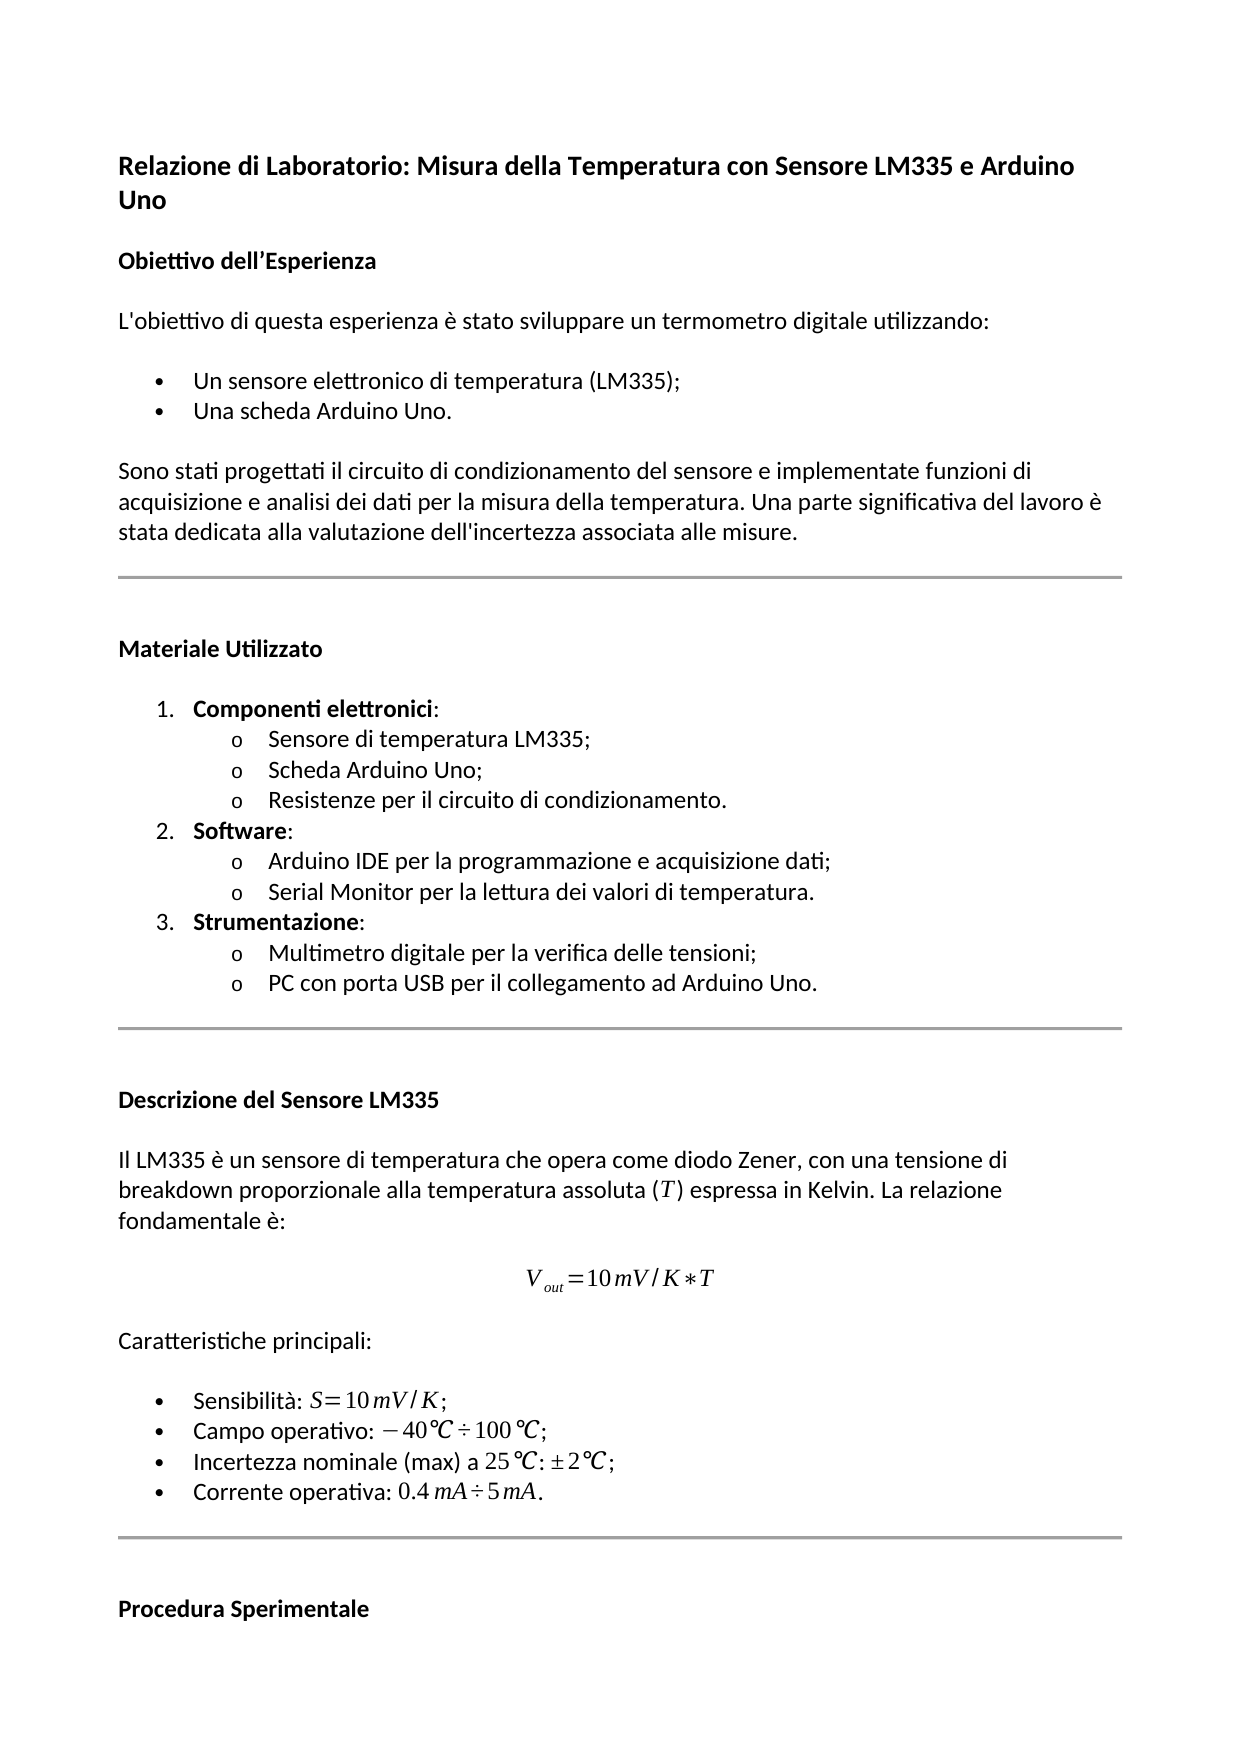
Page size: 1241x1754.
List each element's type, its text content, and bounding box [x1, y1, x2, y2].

text Caratteristiche principali: [118, 1325, 1122, 1356]
list Incertezza nominale (max) a : ; [156, 1446, 1122, 1476]
list Arduino IDE per la programmazione e acquisizione dati; [231, 845, 1122, 876]
list PC con porta USB per il collegamento ad Arduino Uno. [231, 967, 1122, 998]
text Obiettivo dell’Esperienza [118, 246, 1122, 276]
list Una scheda Arduino Uno. [156, 395, 1122, 426]
text Descrizione del Sensore LM335 [118, 1084, 1122, 1115]
list Software: [156, 815, 1122, 845]
list Componenti elettronici: [156, 693, 1122, 723]
list Campo operativo: ; [156, 1415, 1122, 1446]
list Multimetro digitale per la verifica delle tensioni; [231, 937, 1122, 967]
list Sensibilità: ; [156, 1385, 1122, 1415]
text Relazione di Laboratorio: Misura della Temperatura con Sensore LM335 e Arduino Uno [118, 148, 1122, 216]
text L'obiettivo di questa esperienza è stato sviluppare un termometro digitale utilizzando: [118, 305, 1122, 336]
list Un sensore elettronico di temperatura (LM335); [156, 365, 1122, 395]
list Corrente operativa: . [156, 1476, 1122, 1507]
list Sensore di temperatura LM335; [231, 723, 1122, 754]
text Materiale Utilizzato [118, 633, 1122, 663]
text Il LM335 è un sensore di temperatura che opera come diodo Zener, con una tensione di breakdown proporzionale alla temperatura assoluta () espressa in Kelvin. La relazione fondamentale è: [118, 1144, 1122, 1236]
list Serial Monitor per la lettura dei valori di temperatura. [231, 876, 1122, 906]
text Procedura Sperimentale [118, 1593, 1122, 1624]
list Scheda Arduino Uno; [231, 754, 1122, 784]
list Resistenze per il circuito di condizionamento. [231, 784, 1122, 815]
list Strumentazione: [156, 906, 1122, 937]
text Sono stati progettati il circuito di condizionamento del sensore e implementate funzioni di acquisizione e analisi dei dati per la misura della temperatura. Una parte significativa del lavoro è stata dedicata alla valutazione dell'incertezza associata alle misure. [118, 455, 1122, 547]
